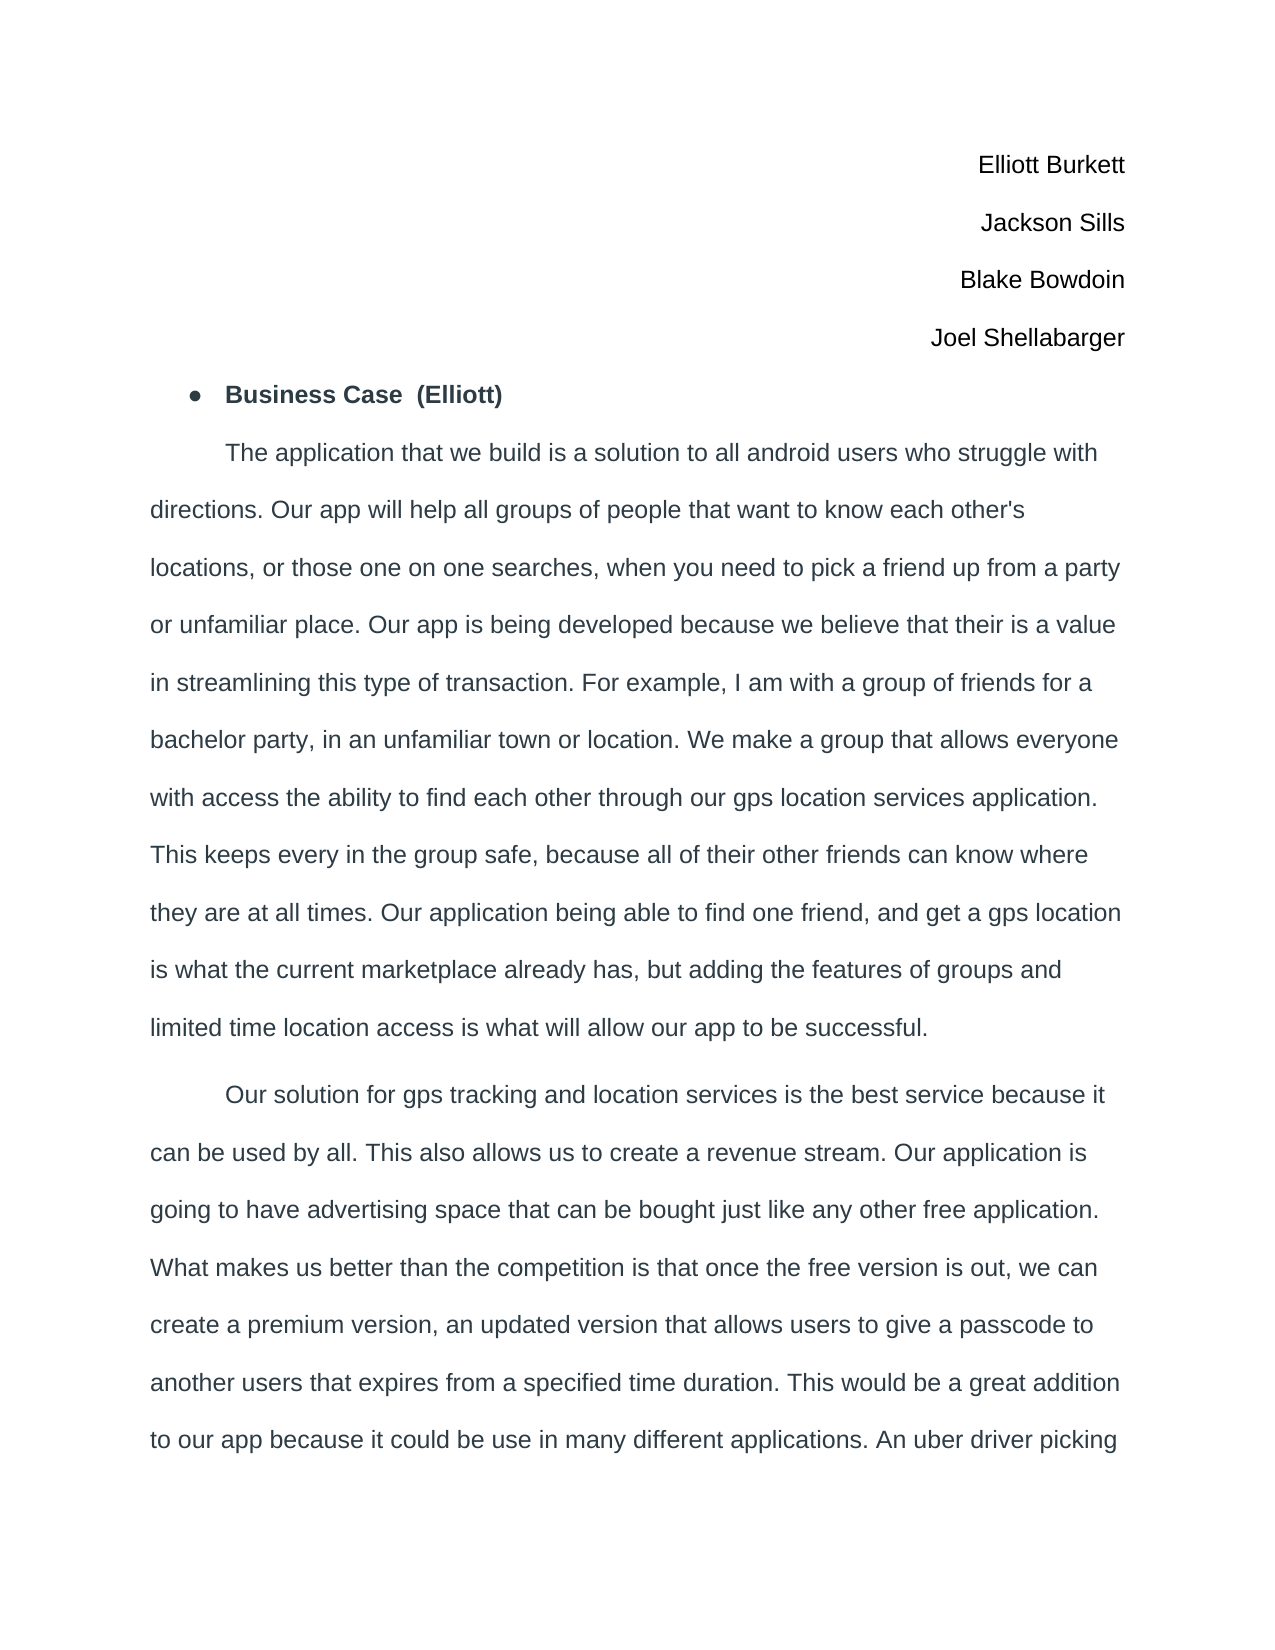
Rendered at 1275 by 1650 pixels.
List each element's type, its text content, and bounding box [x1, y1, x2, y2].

text Blake Bowdoin [150, 265, 1125, 294]
text Jackson Sills [150, 207, 1125, 236]
text Elliott Burkett [150, 150, 1125, 179]
list Business Case (Elliott) [187, 380, 1125, 409]
text The application that we build is a solution to all android users who struggle with directions. Our app will help all groups of people that want to know each other's locations, or those one on one searches, when you need to pick a friend up from a party or unfamiliar place. Our app is being developed because we believe that their is a value in streamlining this type of transaction. For example, I am with a group of friends for a bachelor party, in an unfamiliar town or location. We make a group that allows everyone with access the ability to find each other through our gps location services application. This keeps every in the group safe, because all of their other friends can know where they are at all times. Our application being able to find one friend, and get a gps location is what the current marketplace already has, but adding the features of groups and limited time location access is what will allow our app to be successful. [150, 437, 1125, 1041]
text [150, 1080, 1125, 1454]
text Joel Shellabarger [150, 322, 1125, 351]
